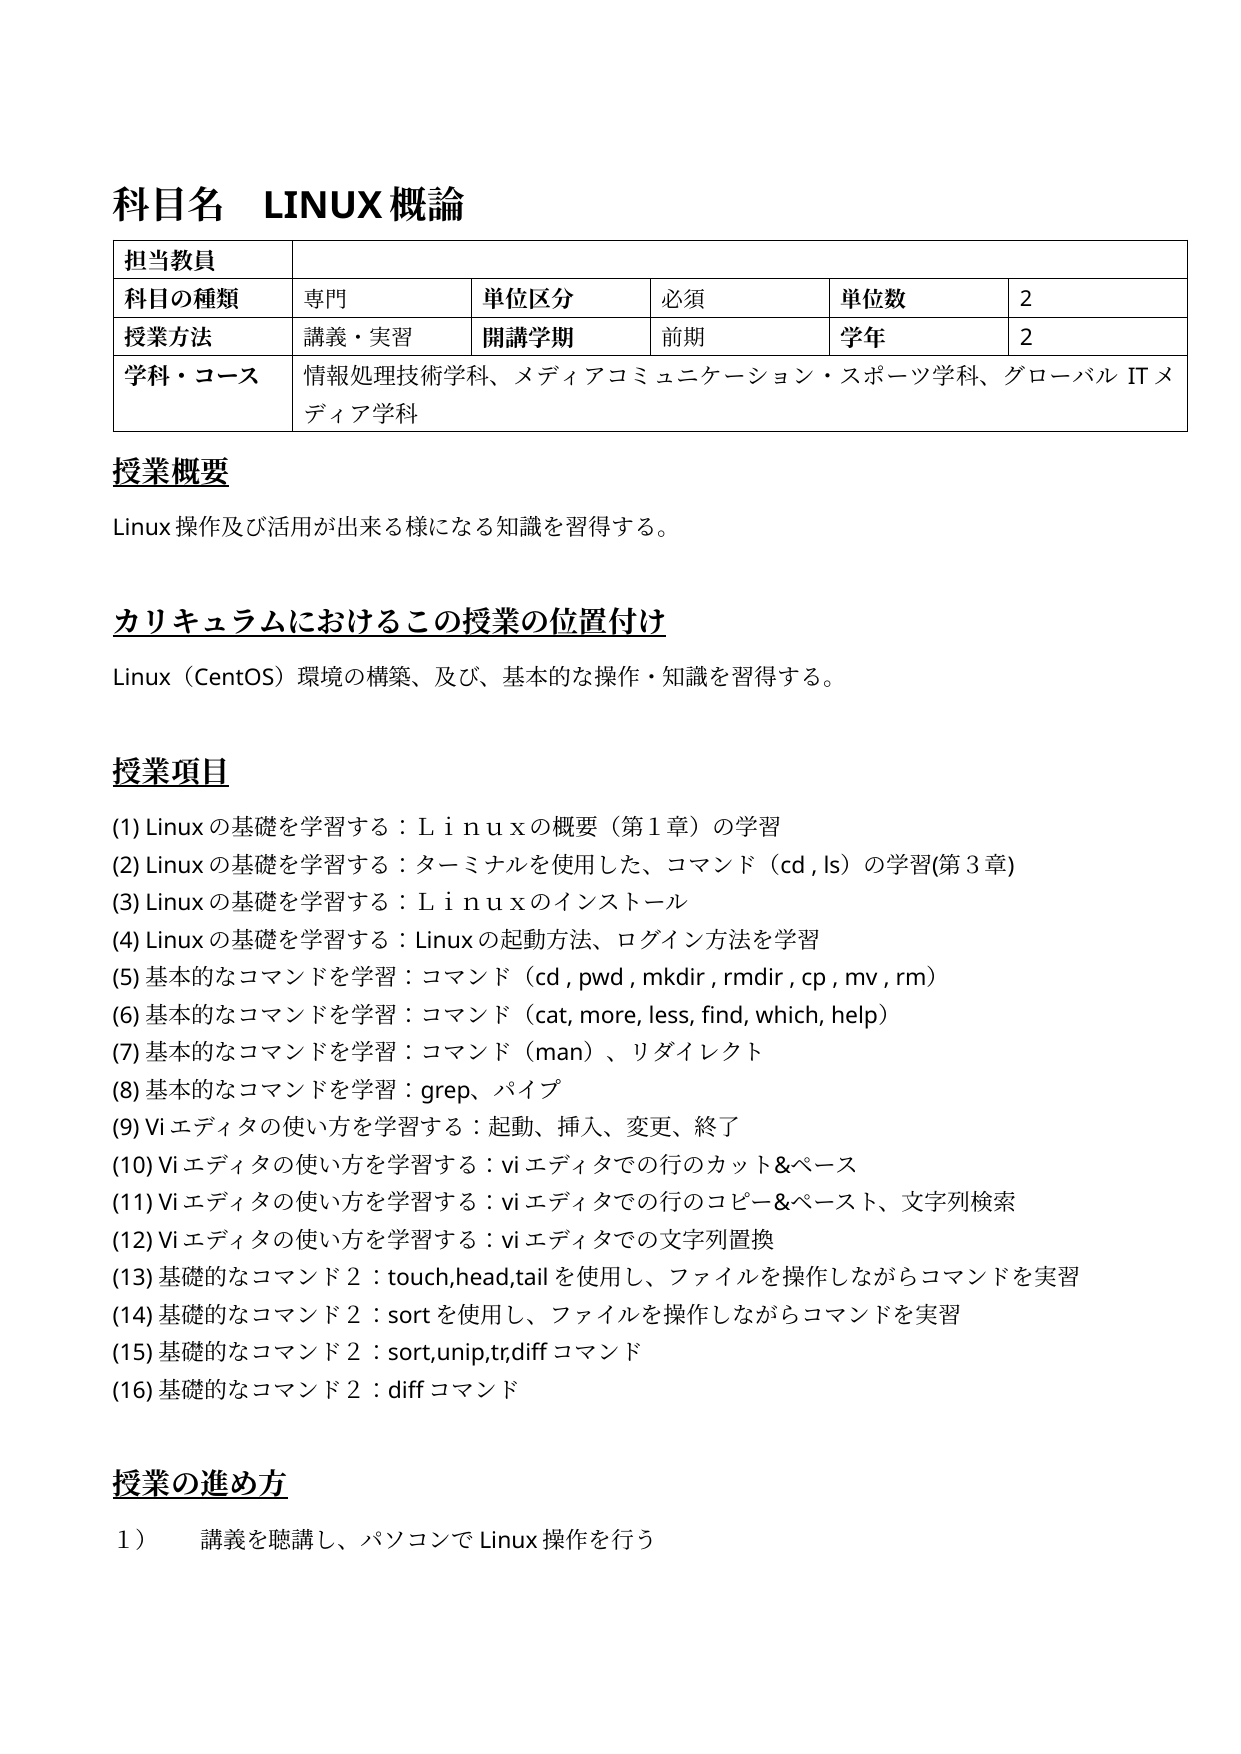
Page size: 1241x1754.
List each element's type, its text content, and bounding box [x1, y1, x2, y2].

text (8) 基本的なコマンドを学習：grep、パイプ [112, 1070, 1128, 1107]
text カリキュラムにおけるこの授業の位置付け [112, 582, 1128, 657]
text (2) Linuxの基礎を学習する：ターミナルを使用した、コマンド（cd , ls）の学習(第３章) [112, 845, 1128, 882]
table_cell 開講学期 [472, 318, 650, 355]
text (1) Linuxの基礎を学習する：Ｌｉｎｕｘの概要（第１章）の学習 [112, 807, 1128, 845]
text 授業概要 [112, 432, 1128, 507]
table_cell 2 [1009, 318, 1187, 355]
text １） 講義を聴講し、パソコンでLinux操作を行う [112, 1520, 1128, 1557]
text 授業の進め方 [112, 1445, 1128, 1520]
table_cell 単位区分 [472, 279, 650, 317]
text 科目名 LINUX概論 [112, 164, 1128, 239]
table_cell 2 [1009, 279, 1187, 317]
table_cell 前期 [651, 318, 829, 355]
text (11) Viエディタの使い方を学習する：viエディタでの行のコピー&ペースト、文字列検索 [112, 1182, 1128, 1220]
table_cell 情報処理技術学科、メディアコミュニケーション・スポーツ学科、グローバルITメディア学科 [293, 356, 1187, 431]
table_cell 必須 [651, 279, 829, 317]
text (10) Viエディタの使い方を学習する：viエディタでの行のカット&ペース [112, 1145, 1128, 1182]
text (14) 基礎的なコマンド２：sortを使用し、ファイルを操作しながらコマンドを実習 [112, 1295, 1128, 1332]
table_cell 学年 [830, 318, 1008, 355]
table_cell 授業方法 [114, 318, 292, 355]
text (3) Linuxの基礎を学習する：Ｌｉｎｕｘのインストール [112, 882, 1128, 920]
table_cell 講義・実習 [293, 318, 471, 355]
text (4) Linuxの基礎を学習する：Linuxの起動方法、ログイン方法を学習 [112, 920, 1128, 957]
text (16) 基礎的なコマンド２：diffコマンド [112, 1370, 1128, 1407]
table_cell 学科・コース [114, 356, 292, 431]
text (6) 基本的なコマンドを学習：コマンド（cat, more, less, find, which, help） [112, 995, 1128, 1032]
text (9) Viエディタの使い方を学習する：起動、挿入、変更、終了 [112, 1107, 1128, 1145]
table_cell 専門 [293, 279, 471, 317]
table_header [293, 241, 1187, 278]
text (15) 基礎的なコマンド２：sort,unip,tr,diffコマンド [112, 1332, 1128, 1370]
text (5) 基本的なコマンドを学習：コマンド（cd , pwd , mkdir , rmdir , cp , mv , rm） [112, 957, 1128, 995]
text Linux（CentOS）環境の構築、及び、基本的な操作・知識を習得する。 [112, 657, 1128, 695]
table_header 担当教員 [114, 241, 292, 278]
table_cell 科目の種類 [114, 279, 292, 317]
text (12) Viエディタの使い方を学習する：viエディタでの文字列置換 [112, 1220, 1128, 1257]
text (13) 基礎的なコマンド２：touch,head,tailを使用し、ファイルを操作しながらコマンドを実習 [112, 1257, 1128, 1295]
text 授業項目 [112, 732, 1128, 807]
text Linux操作及び活用が出来る様になる知識を習得する。 [112, 507, 1128, 545]
text (7) 基本的なコマンドを学習：コマンド（man）、リダイレクト [112, 1032, 1128, 1070]
table_cell 単位数 [830, 279, 1008, 317]
